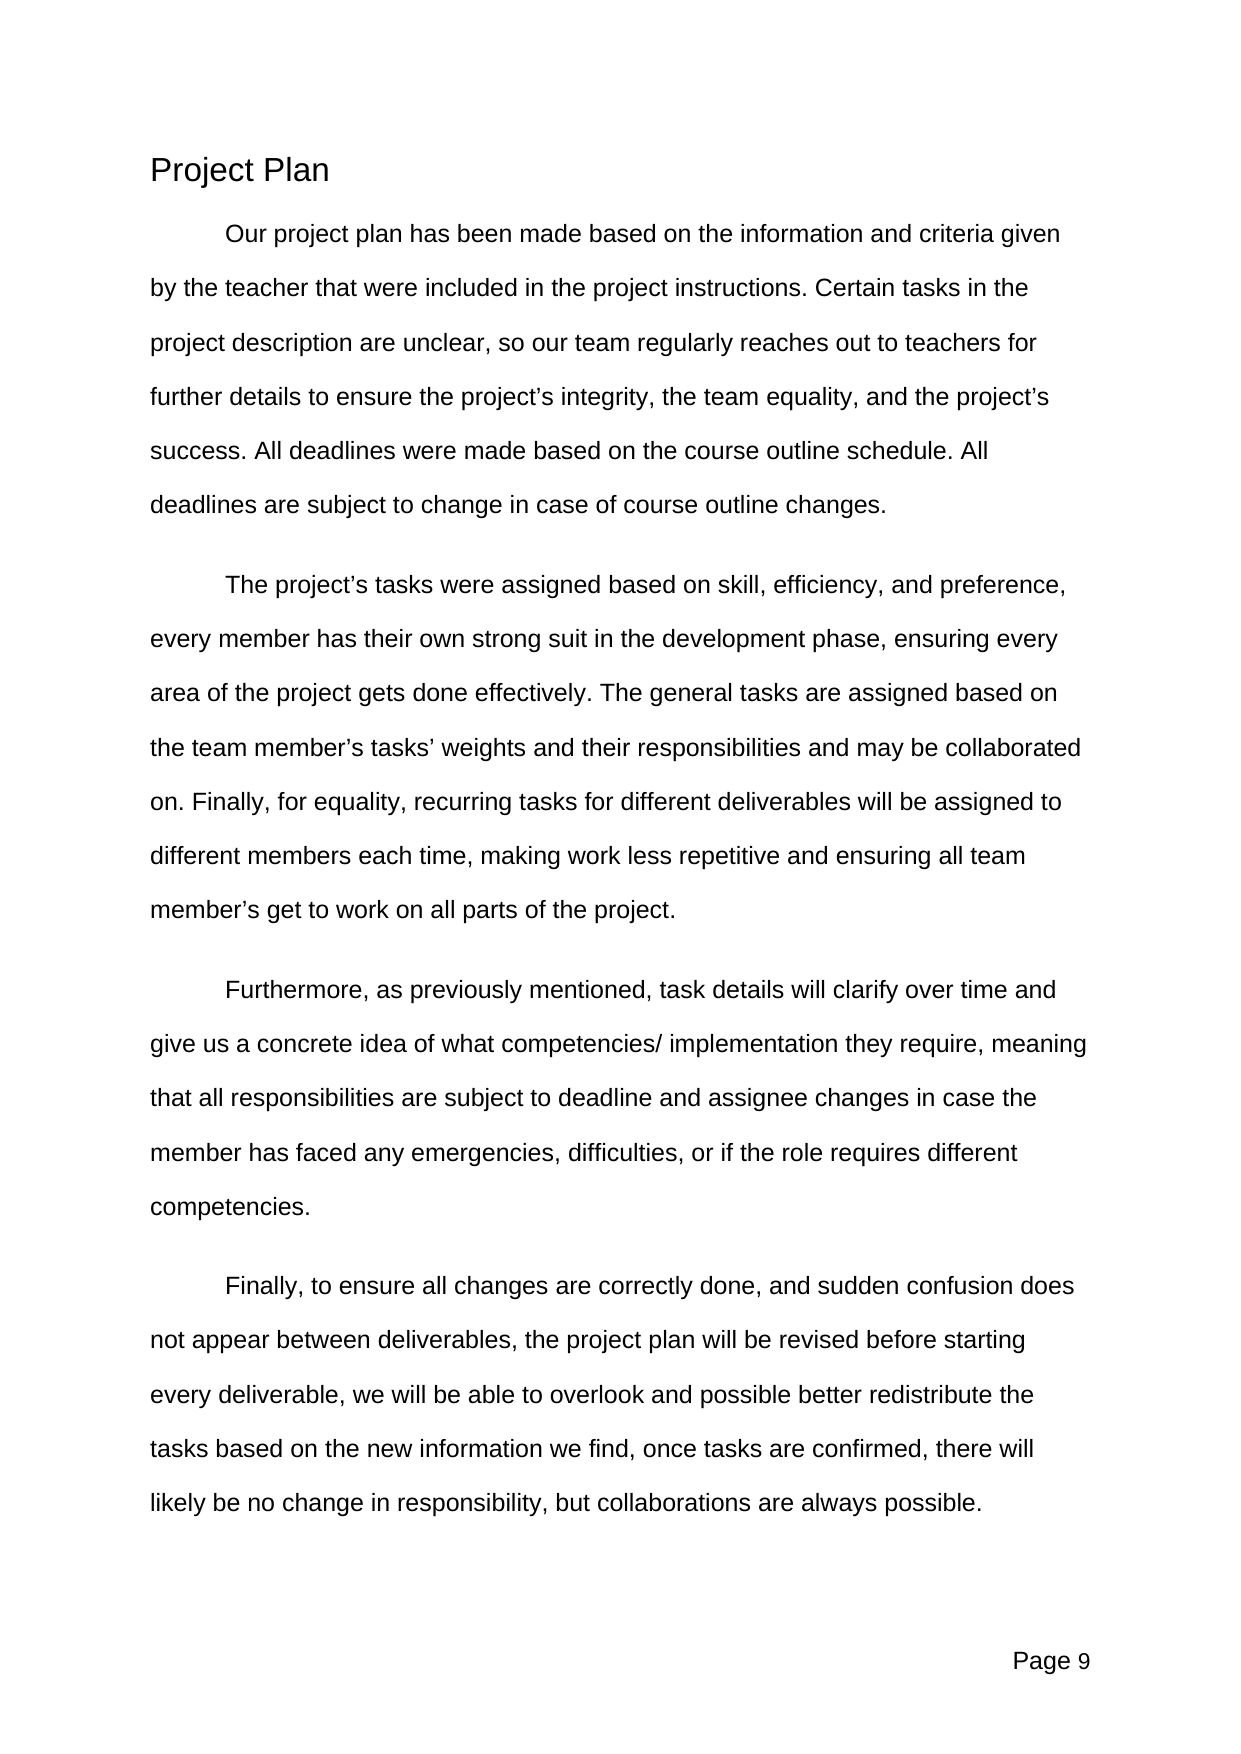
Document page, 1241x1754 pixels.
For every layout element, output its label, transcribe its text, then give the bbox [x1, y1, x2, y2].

text Furthermore, as previously mentioned, task details will clarify over time and give us a concrete idea of what competencies/ implementation they require, meaning that all responsibilities are subject to deadline and assignee changes in case the member has faced any emergencies, difficulties, or if the role requires different competencies. [150, 975, 1090, 1221]
subtitle Project Plan [150, 150, 1090, 188]
text Our project plan has been made based on the information and criteria given by the teacher that were included in the project instructions. Certain tasks in the project description are unclear, so our team regularly reaches out to teachers for further details to ensure the project’s integrity, the team equality, and the project’s success. All deadlines were made based on the course outline schedule. All deadlines are subject to change in case of course outline changes. [150, 219, 1090, 519]
text Finally, to ensure all changes are correctly done, and sudden confusion does not appear between deliverables, the project plan will be revised before starting every deliverable, we will be able to overlook and possible better redistribute the tasks based on the new information we find, once tasks are confirmed, there will likely be no change in responsibility, but collaborations are always possible. [150, 1271, 1090, 1517]
text The project’s tasks were assigned based on skill, efficiency, and preference, every member has their own strong suit in the development phase, ensuring every area of the project gets done effectively. The general tasks are assigned based on the team member’s tasks’ weights and their responsibilities and may be collaborated on. Finally, for equality, recurring tasks for different deliverables will be assigned to different members each time, making work less repetitive and ensuring all team member’s get to work on all parts of the project. [150, 570, 1090, 924]
